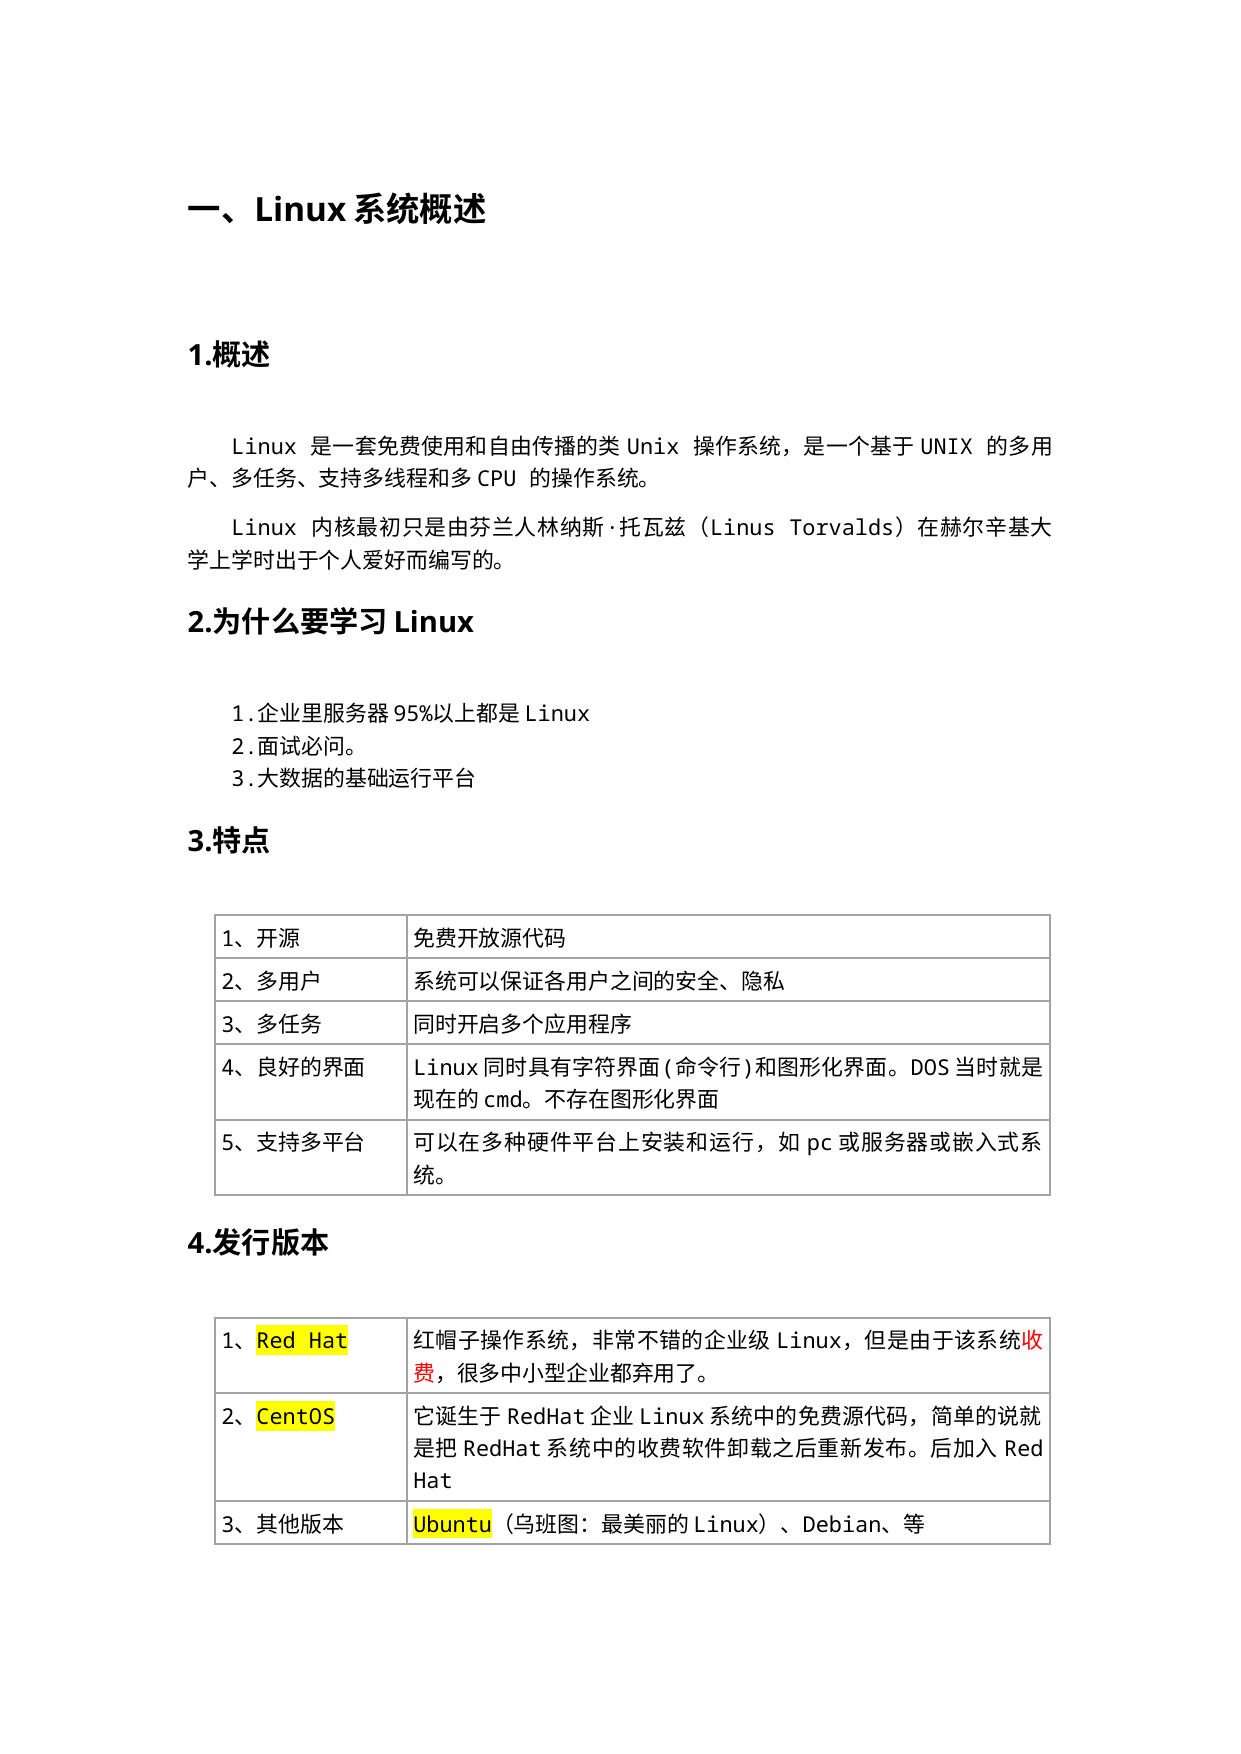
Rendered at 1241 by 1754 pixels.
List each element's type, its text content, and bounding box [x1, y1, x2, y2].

table_header 免费开放源代码 [408, 916, 1049, 957]
text 3.大数据的基础运行平台 [231, 761, 1053, 793]
text 1.企业里服务器95%以上都是Linux [231, 696, 1053, 728]
text 2.面试必问。 [231, 728, 1053, 761]
table_header 1、开源 [216, 916, 406, 957]
table_header 1、Red Hat [216, 1319, 406, 1392]
table_cell 3、多任务 [216, 1002, 406, 1043]
table_cell 系统可以保证各用户之间的安全、隐私 [408, 959, 1049, 1000]
table_cell Ubuntu（乌班图：最美丽的Linux）、Debian、等 [408, 1502, 1049, 1543]
table_cell Linux同时具有字符界面(命令行)和图形化界面。DOS当时就是现在的cmd。不存在图形化界面 [408, 1045, 1049, 1118]
table_cell 可以在多种硬件平台上安装和运行，如pc或服务器或嵌入式系统。 [408, 1121, 1049, 1194]
table_cell 3、其他版本 [216, 1502, 406, 1543]
table_cell 2、CentOS [216, 1394, 406, 1500]
subtitle 3.特点 [187, 806, 1053, 871]
subtitle 2.为什么要学习Linux [187, 587, 1053, 652]
table_cell 4、良好的界面 [216, 1045, 406, 1118]
table_header 红帽子操作系统，非常不错的企业级Linux，但是由于该系统收费，很多中小型企业都弃用了。 [408, 1319, 1049, 1392]
table_cell 2、多用户 [216, 959, 406, 1000]
subtitle 一、Linux系统概述 [187, 174, 1053, 239]
text Linux 内核最初只是由芬兰人林纳斯·托瓦兹（Linus Torvalds）在赫尔辛基大学上学时出于个人爱好而编写的。 [187, 510, 1053, 575]
text Linux 是一套免费使用和自由传播的类 Unix 操作系统，是一个基于 UNIX 的多用户、多任务、支持多线程和多 CPU 的操作系统。 [187, 429, 1053, 494]
table_cell 它诞生于RedHat企业Linux系统中的免费源代码，简单的说就是把RedHat系统中的收费软件卸载之后重新发布。后加入Red Hat [408, 1394, 1049, 1500]
subtitle 4.发行版本 [187, 1208, 1053, 1273]
subtitle 1.概述 [187, 320, 1053, 385]
table_cell 同时开启多个应用程序 [408, 1002, 1049, 1043]
table_cell 5、支持多平台 [216, 1121, 406, 1194]
